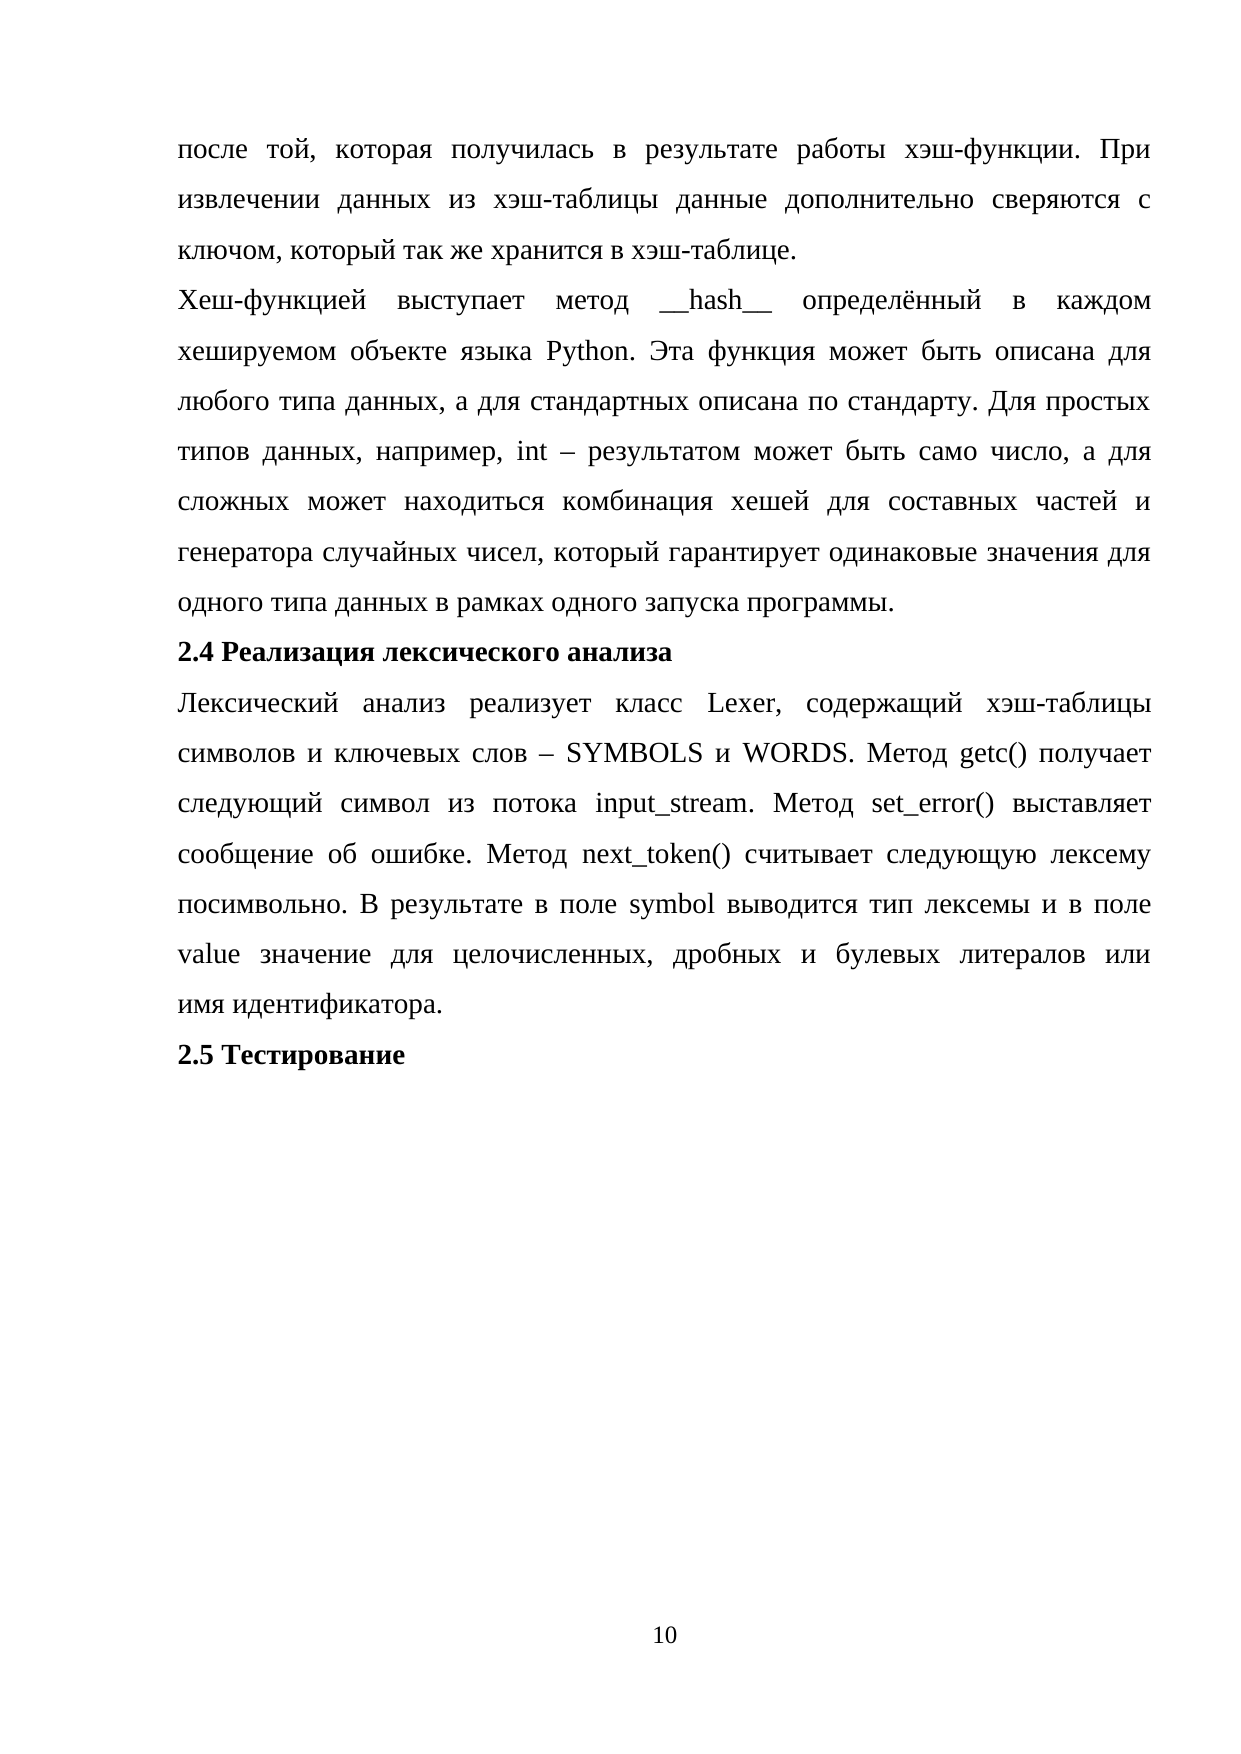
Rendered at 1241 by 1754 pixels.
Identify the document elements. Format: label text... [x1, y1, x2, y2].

text 2.4 Реализация лексического анализа [177, 634, 1152, 668]
text Лексический анализ реализует класс Lexer, содержащий хэш-таблицы символов и ключевых слов – SYMBOLS и WORDS. Метод getc() получает следующий символ из потока input_stream. Метод set_error() выставляет сообщение об ошибке. Метод next_token() считывает следующую лексему посимвольно. В результате в поле symbol выводится тип лексемы и в поле value значение для целочисленных, дробных и булевых литералов или имя идентификатора. [177, 685, 1152, 1020]
text 2.5 Тестирование [177, 1037, 1152, 1071]
text Хеш-функцией выступает метод __hash__ определённый в каждом хешируемом объекте языка Python. Эта функция может быть описана для любого типа данных, а для стандартных описана по стандарту. Для простых типов данных, например, int – результатом может быть само число, а для сложных может находиться комбинация хешей для составных частей и генератора случайных чисел, который гарантирует одинаковые значения для одного типа данных в рамках одного запуска программы. [177, 282, 1152, 618]
